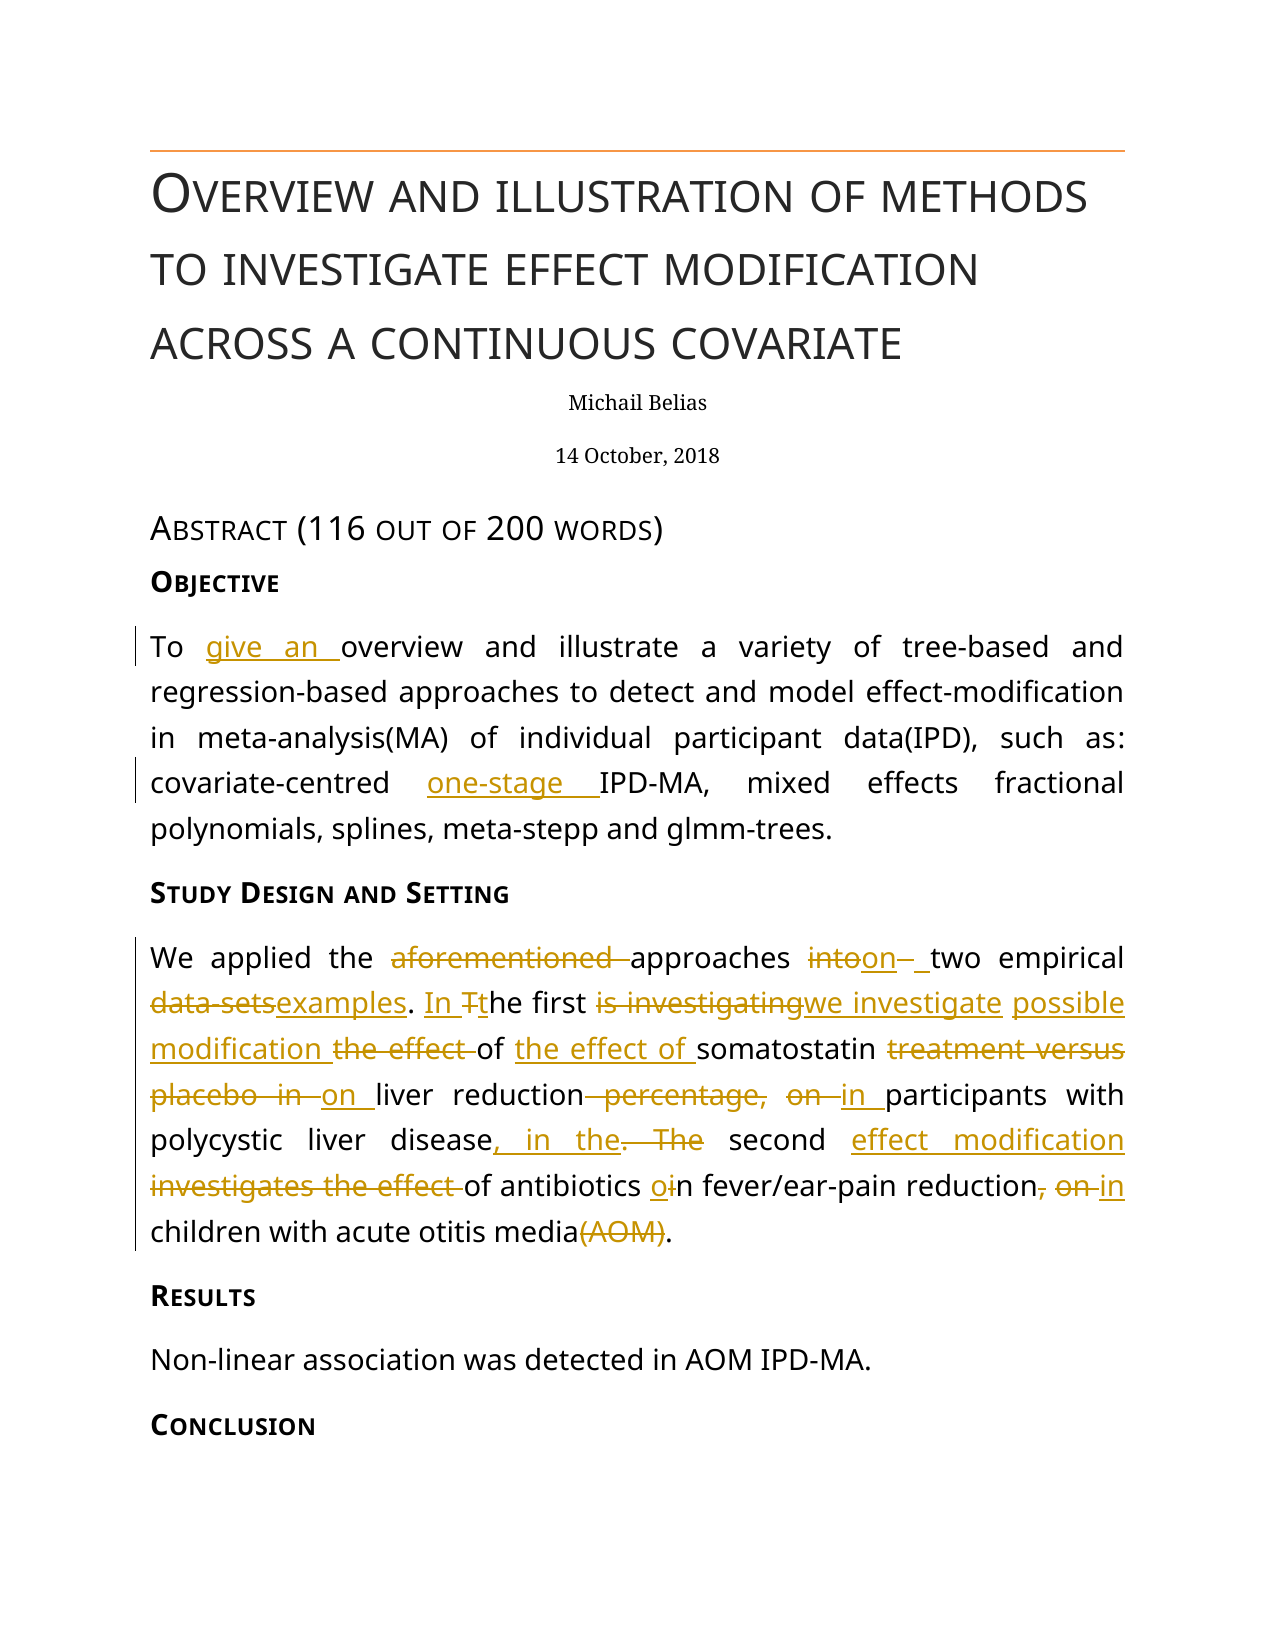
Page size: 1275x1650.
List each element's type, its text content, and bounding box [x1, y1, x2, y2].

text To overview and illustrate a variety of tree-based and regression-based approaches to detect and model effect-modification in meta-analysis(MA) of individual participant data(IPD), such as: covariate-centred IPD-MA, mixed effects fractional polynomials, splines, meta-stepp and glmm-trees. [150, 626, 1125, 848]
subtitle Objective [150, 562, 1125, 601]
text Michail Belias [150, 388, 1125, 416]
title Overview and illustration of methods to investigate effect modification across a continuous covariate [150, 152, 1125, 375]
subtitle Abstract (116 out of 200 words) [150, 505, 1125, 551]
text 14 October, 2018 [150, 441, 1125, 470]
subtitle Study Design and Setting [150, 873, 1125, 912]
subtitle Conclusion [150, 1404, 1125, 1444]
text Non-linear association was detected in AOM IPD-MA. [150, 1340, 1125, 1379]
subtitle Results [150, 1275, 1125, 1315]
text We applied the approaches two empirical . he first of somatostatin liver reduction participants with polycystic liver disease second of antibiotics n fever/ear-pain reduction children with acute otitis media. [150, 937, 1125, 1251]
